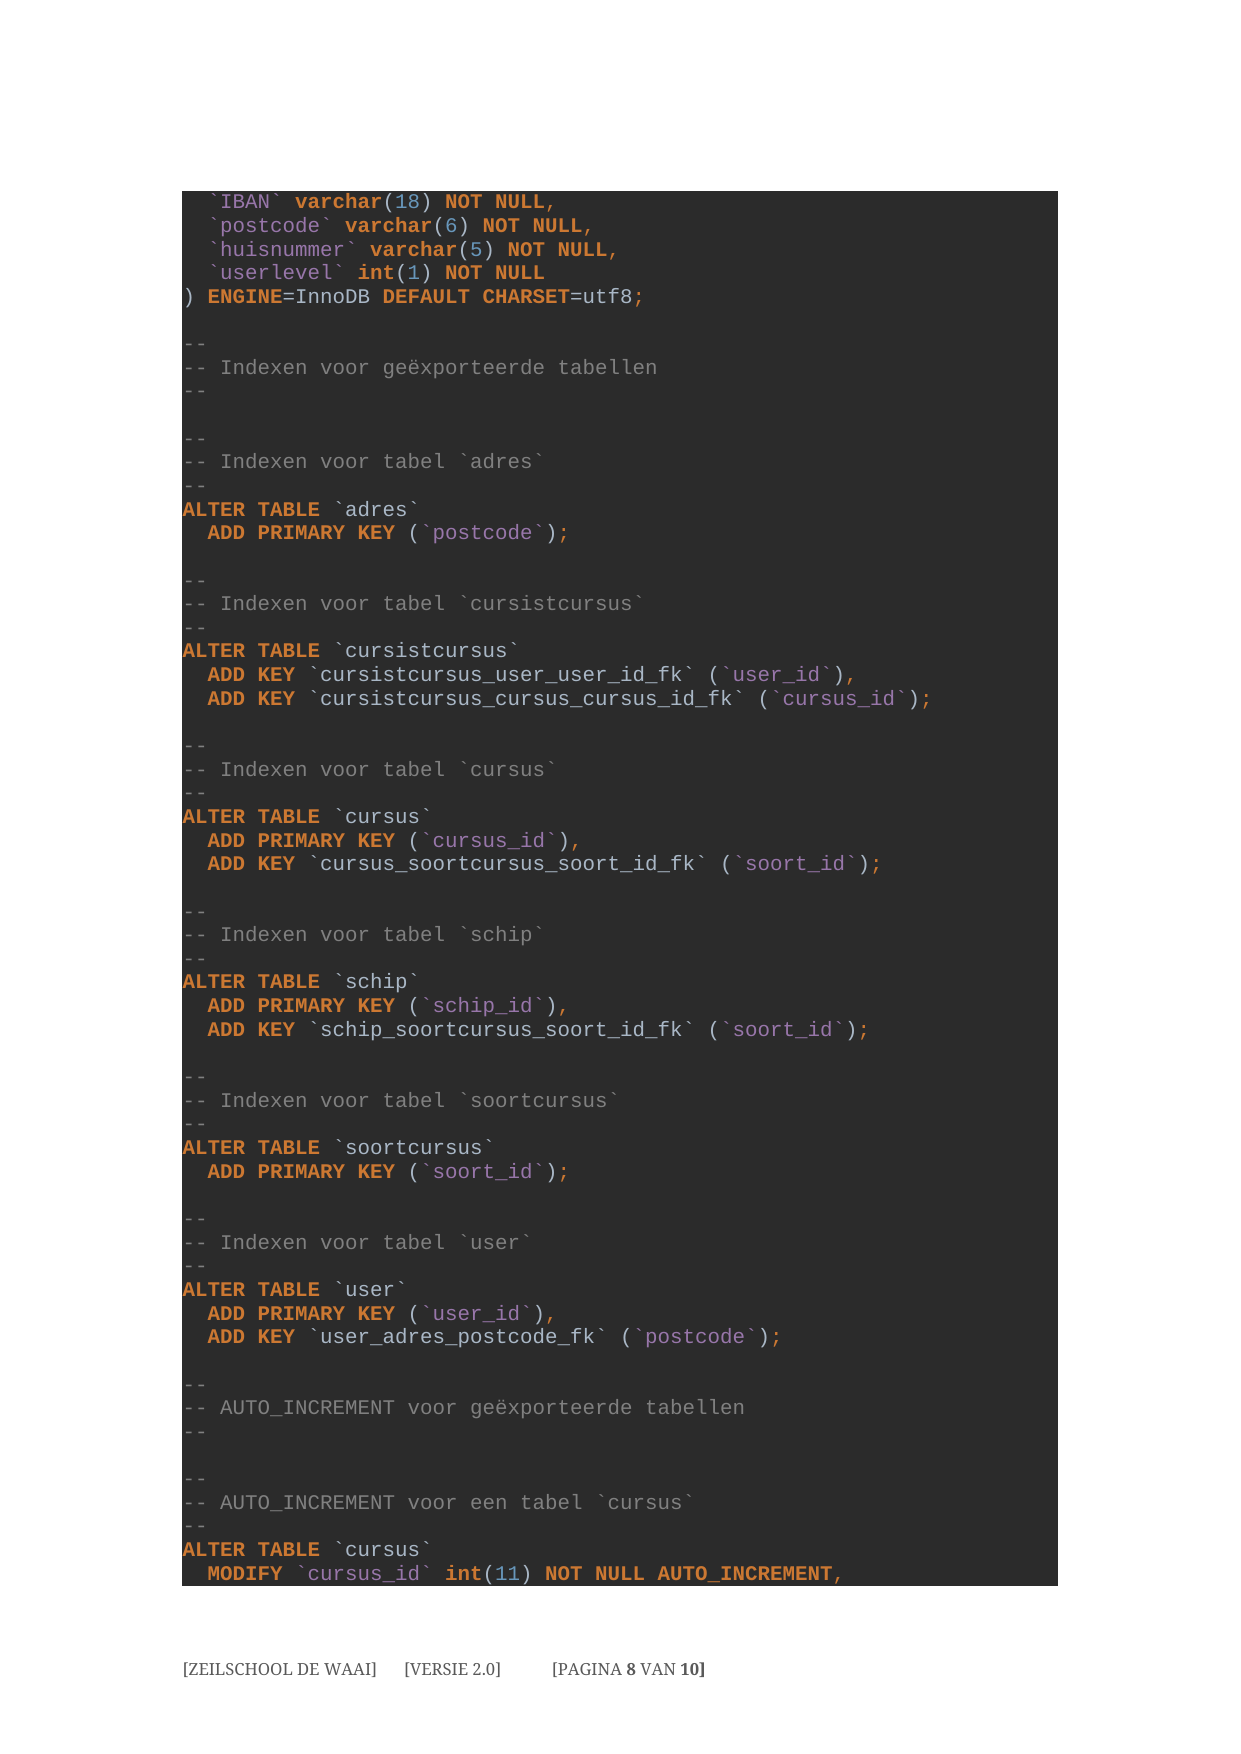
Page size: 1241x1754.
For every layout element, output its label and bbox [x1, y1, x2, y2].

text [182, 191, 1058, 1586]
